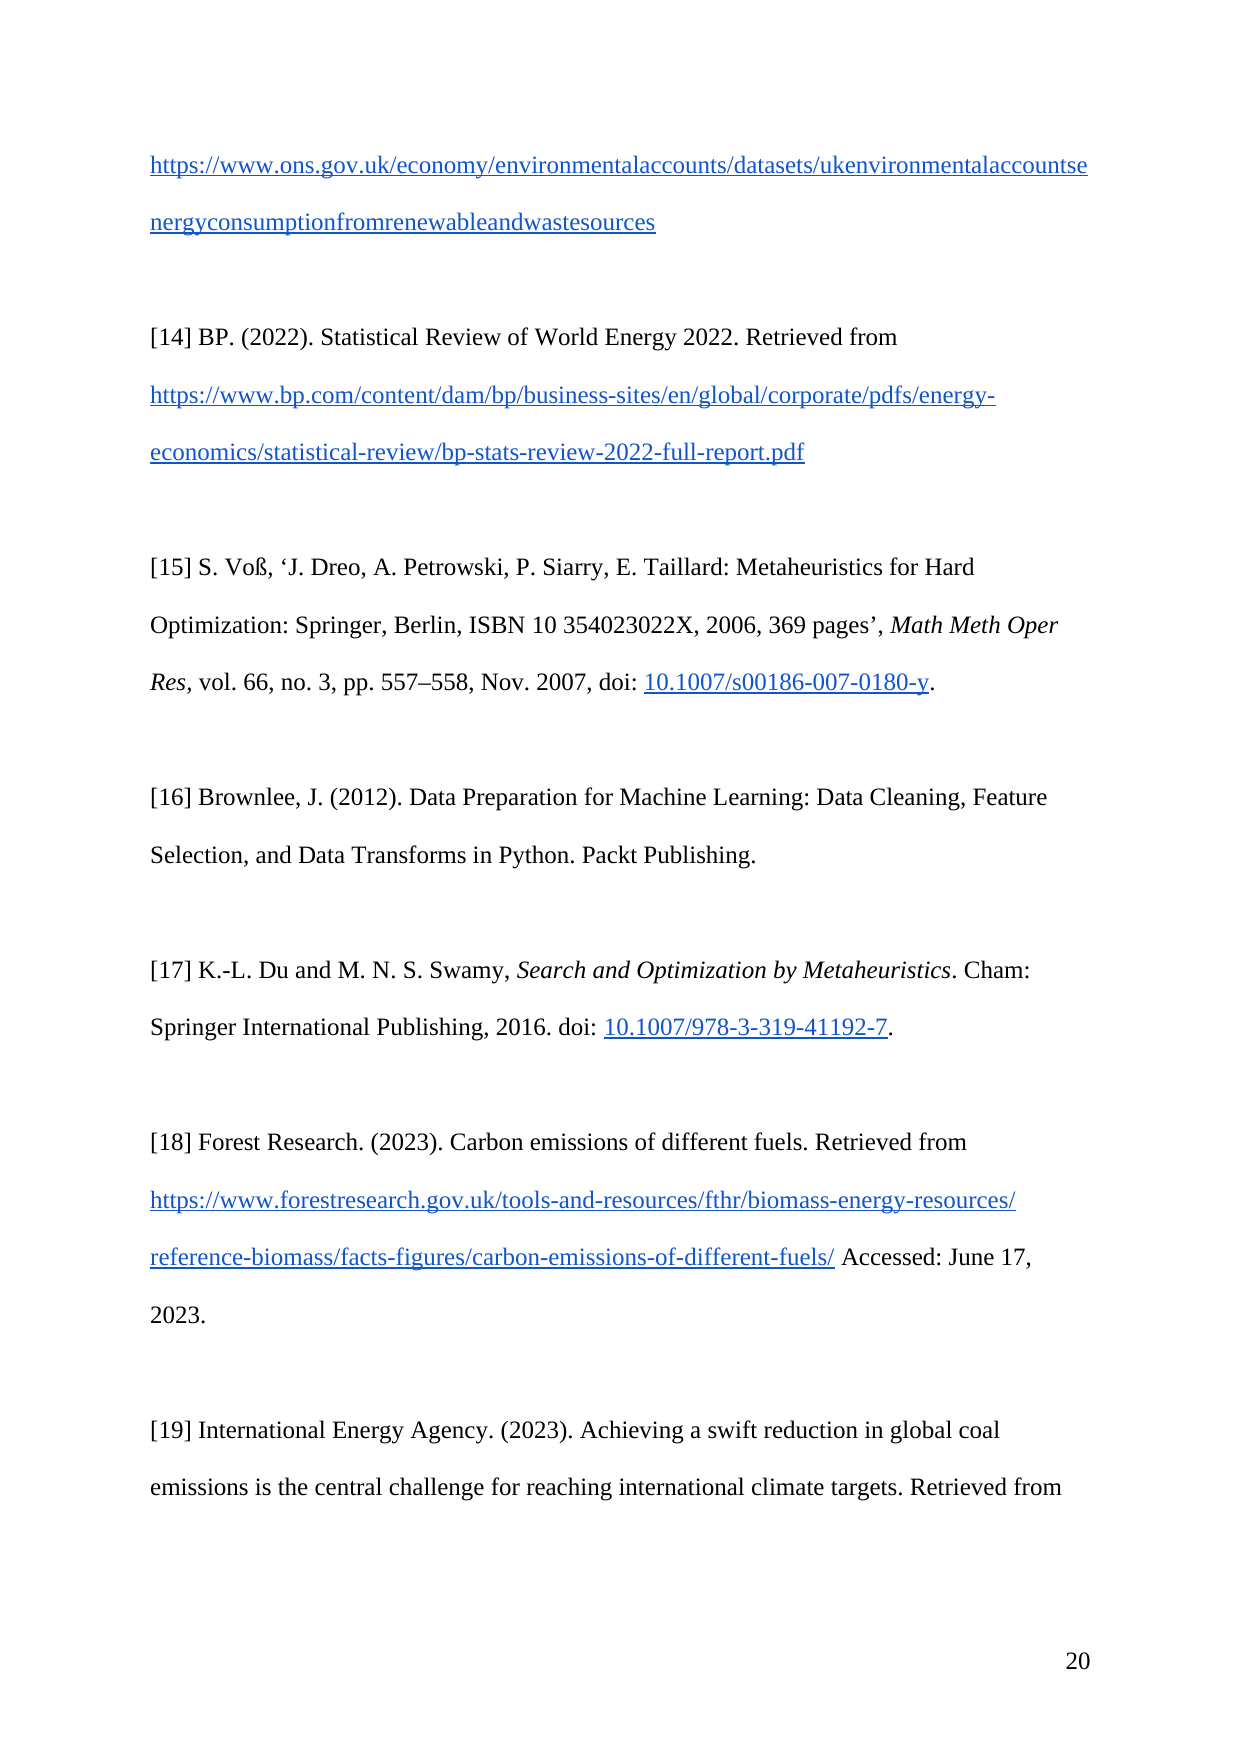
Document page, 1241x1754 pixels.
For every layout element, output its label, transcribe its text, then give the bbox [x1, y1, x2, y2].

text [18] Forest Research. (2023). Carbon emissions of different fuels. Retrieved from https://www.forestresearch.gov.uk/tools-and-resources/fthr/biomass-energy-resources/reference-biomass/facts-figures/carbon-emissions-of-different-fuels/ Accessed: June 17, 2023. [150, 1127, 1090, 1329]
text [150, 1415, 1090, 1501]
text [16] Brownlee, J. (2012). Data Preparation for Machine Learning: Data Cleaning, Feature Selection, and Data Transforms in Python. Packt Publishing. [150, 782, 1090, 869]
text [150, 150, 1090, 236]
text [15] S. Voß, ‘J. Dreo, A. Petrowski, P. Siarry, E. Taillard: Metaheuristics for Hard Optimization: Springer, Berlin, ISBN 10 354023022X, 2006, 369 pages’, Math Meth Oper Res, vol. 66, no. 3, pp. 557–558, Nov. 2007, doi: 10.1007/s00186-007-0180-y. [150, 552, 1090, 696]
text [14] BP. (2022). Statistical Review of World Energy 2022. Retrieved from https://www.bp.com/content/dam/bp/business-sites/en/global/corporate/pdfs/energy-economics/statistical-review/bp-stats-review-2022-full-report.pdf [150, 322, 1090, 466]
text [17] K.-L. Du and M. N. S. Swamy, Search and Optimization by Metaheuristics. Cham: Springer International Publishing, 2016. doi: 10.1007/978-3-319-41192-7. [150, 955, 1090, 1041]
